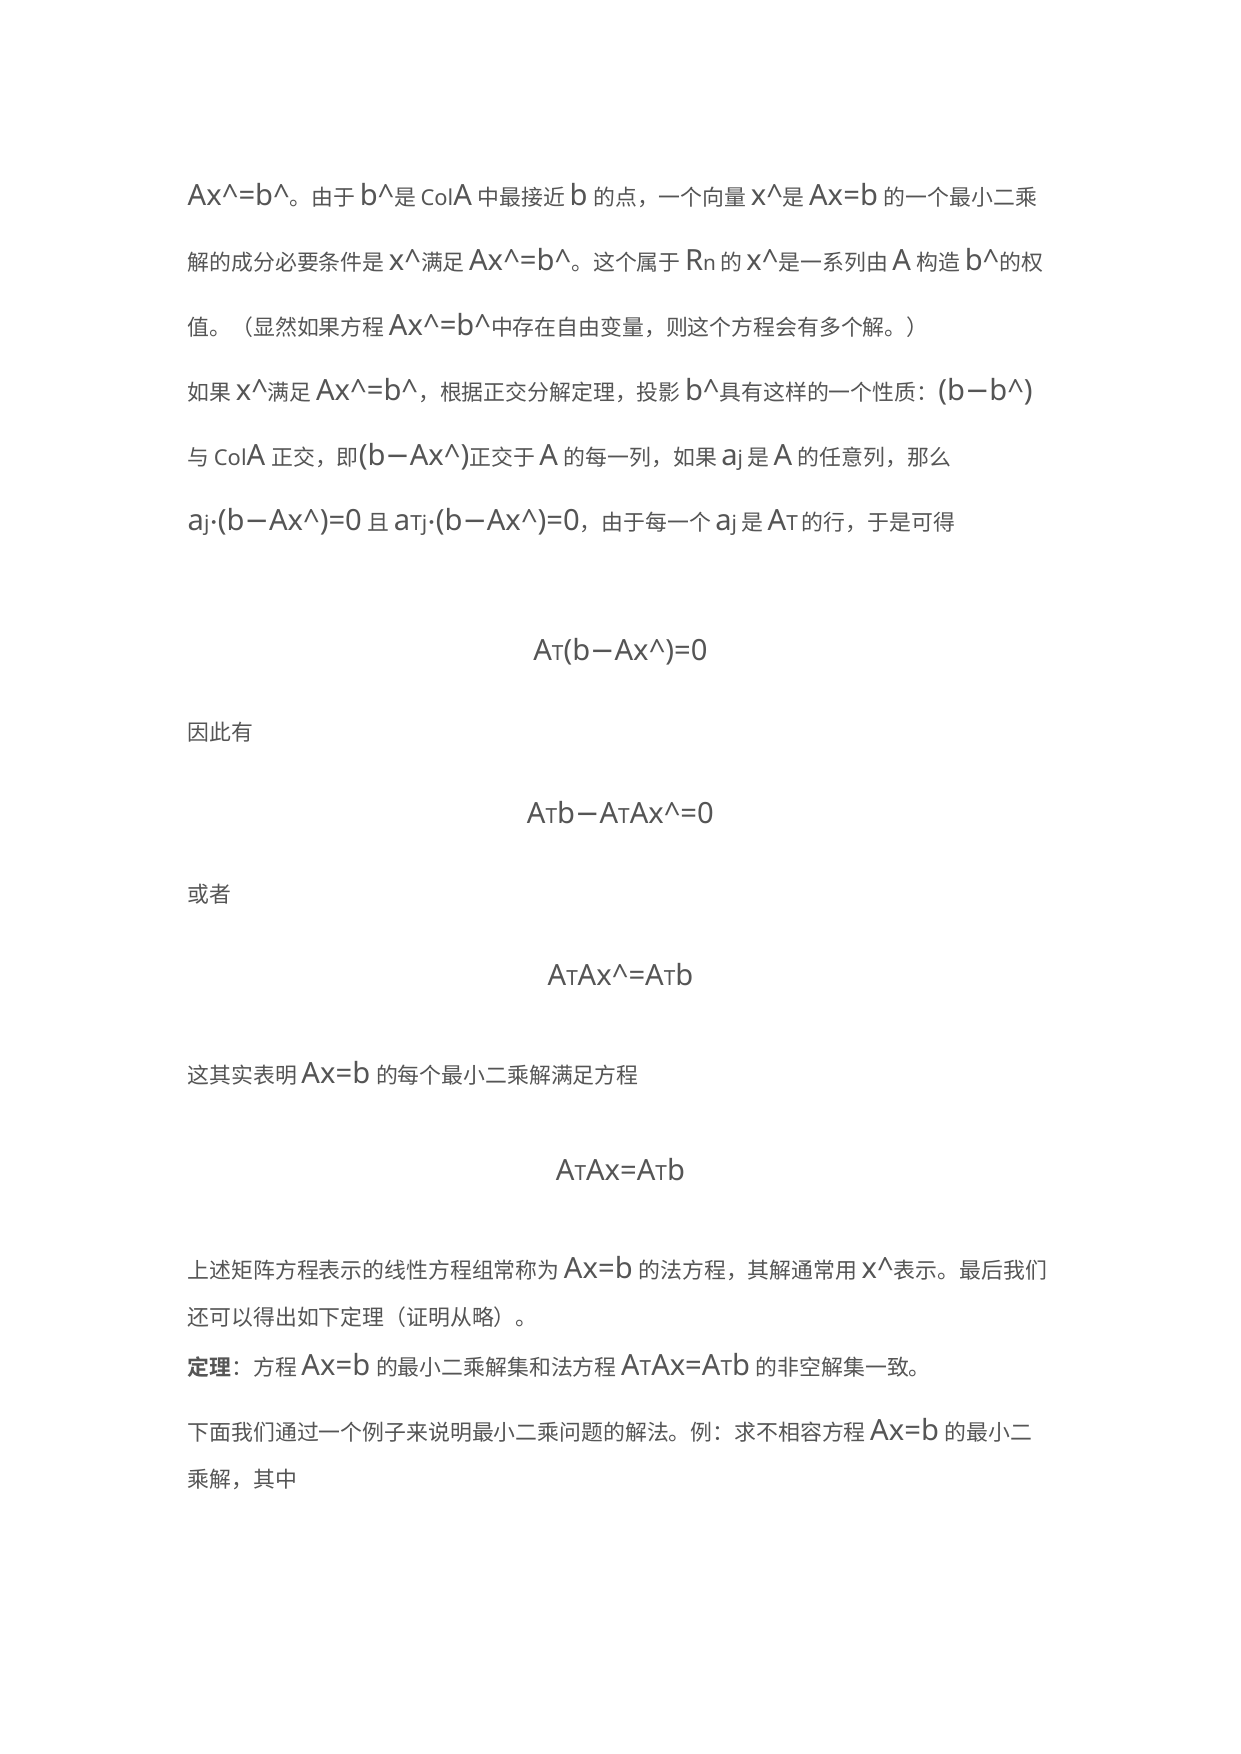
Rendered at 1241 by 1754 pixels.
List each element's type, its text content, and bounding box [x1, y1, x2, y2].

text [187, 162, 1053, 357]
text ATAx^=ATb [187, 942, 1053, 1007]
text 这其实表明Ax=b的每个最小二乘解满足方程 [187, 1007, 1053, 1137]
text 上述矩阵方程表示的线性方程组常称为Ax=b的法方程，其解通常用x^表示。最后我们还可以得出如下定理（证明从略）。 定理：方程Ax=b的最小二乘解集和法方程ATAx=ATb的非空解集一致。 [187, 1202, 1053, 1397]
text 或者 [187, 844, 1053, 942]
text 因此有 [187, 682, 1053, 779]
text 如果x^满足Ax^=b^，根据正交分解定理，投影b^具有这样的一个性质：(b−b^)与ColA正交，即(b−Ax^)正交于A的每一列，如果aj是A的任意列，那么aj⋅(b−Ax^)=0且aTj⋅(b−Ax^)=0，由于每一个aj是AT的行，于是可得 [187, 357, 1053, 617]
text 下面我们通过一个例子来说明最小二乘问题的解法。例：求不相容方程Ax=b的最小二乘解，其中 [187, 1397, 1053, 1559]
text ATAx=ATb [187, 1137, 1053, 1202]
text ATb−ATAx^=0 [187, 779, 1053, 844]
text AT(b−Ax^)=0 [187, 617, 1053, 682]
